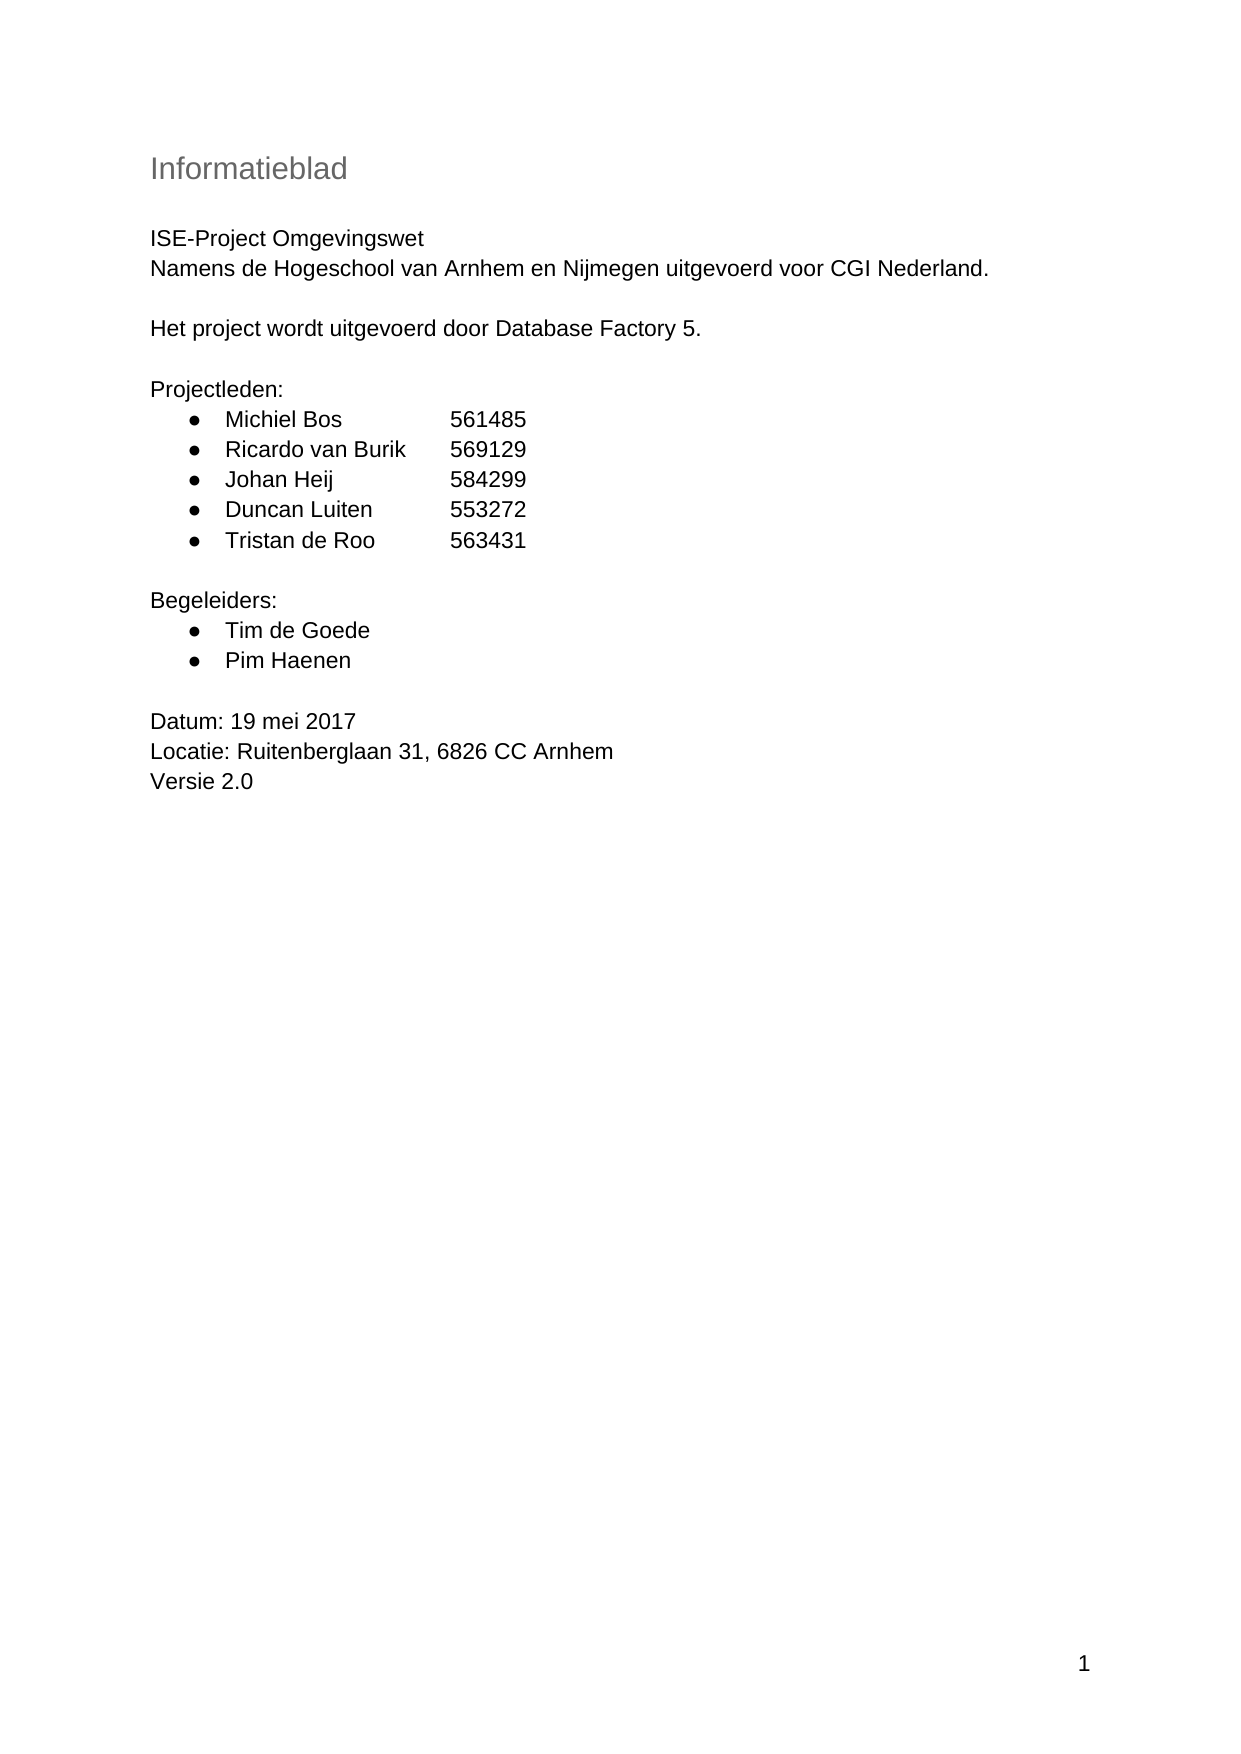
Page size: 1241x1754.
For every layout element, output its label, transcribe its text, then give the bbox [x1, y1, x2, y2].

text Begeleiders: [150, 587, 1090, 613]
list Tristan de Roo 563431 [187, 527, 1090, 553]
text Locatie: Ruitenberglaan 31, 6826 CC Arnhem [150, 738, 1090, 764]
subtitle Informatieblad [150, 150, 1090, 186]
text Datum: 19 mei 2017 [150, 708, 1090, 734]
list Tim de Goede [187, 617, 1090, 644]
text ISE-Project Omgevingswet [150, 224, 1090, 251]
text Versie 2.0 [150, 768, 1090, 795]
text Projectleden: [150, 376, 1090, 402]
text Het project wordt uitgevoerd door Database Factory 5. [150, 315, 1090, 342]
list Duncan Luiten 553272 [187, 496, 1090, 523]
list Michiel Bos 561485 [187, 406, 1090, 432]
list Pim Haenen [187, 647, 1090, 674]
text Namens de Hogeschool van Arnhem en Nijmegen uitgevoerd voor CGI Nederland. [150, 255, 1090, 281]
list Ricardo van Burik 569129 [187, 436, 1090, 462]
list Johan Heij 584299 [187, 466, 1090, 493]
